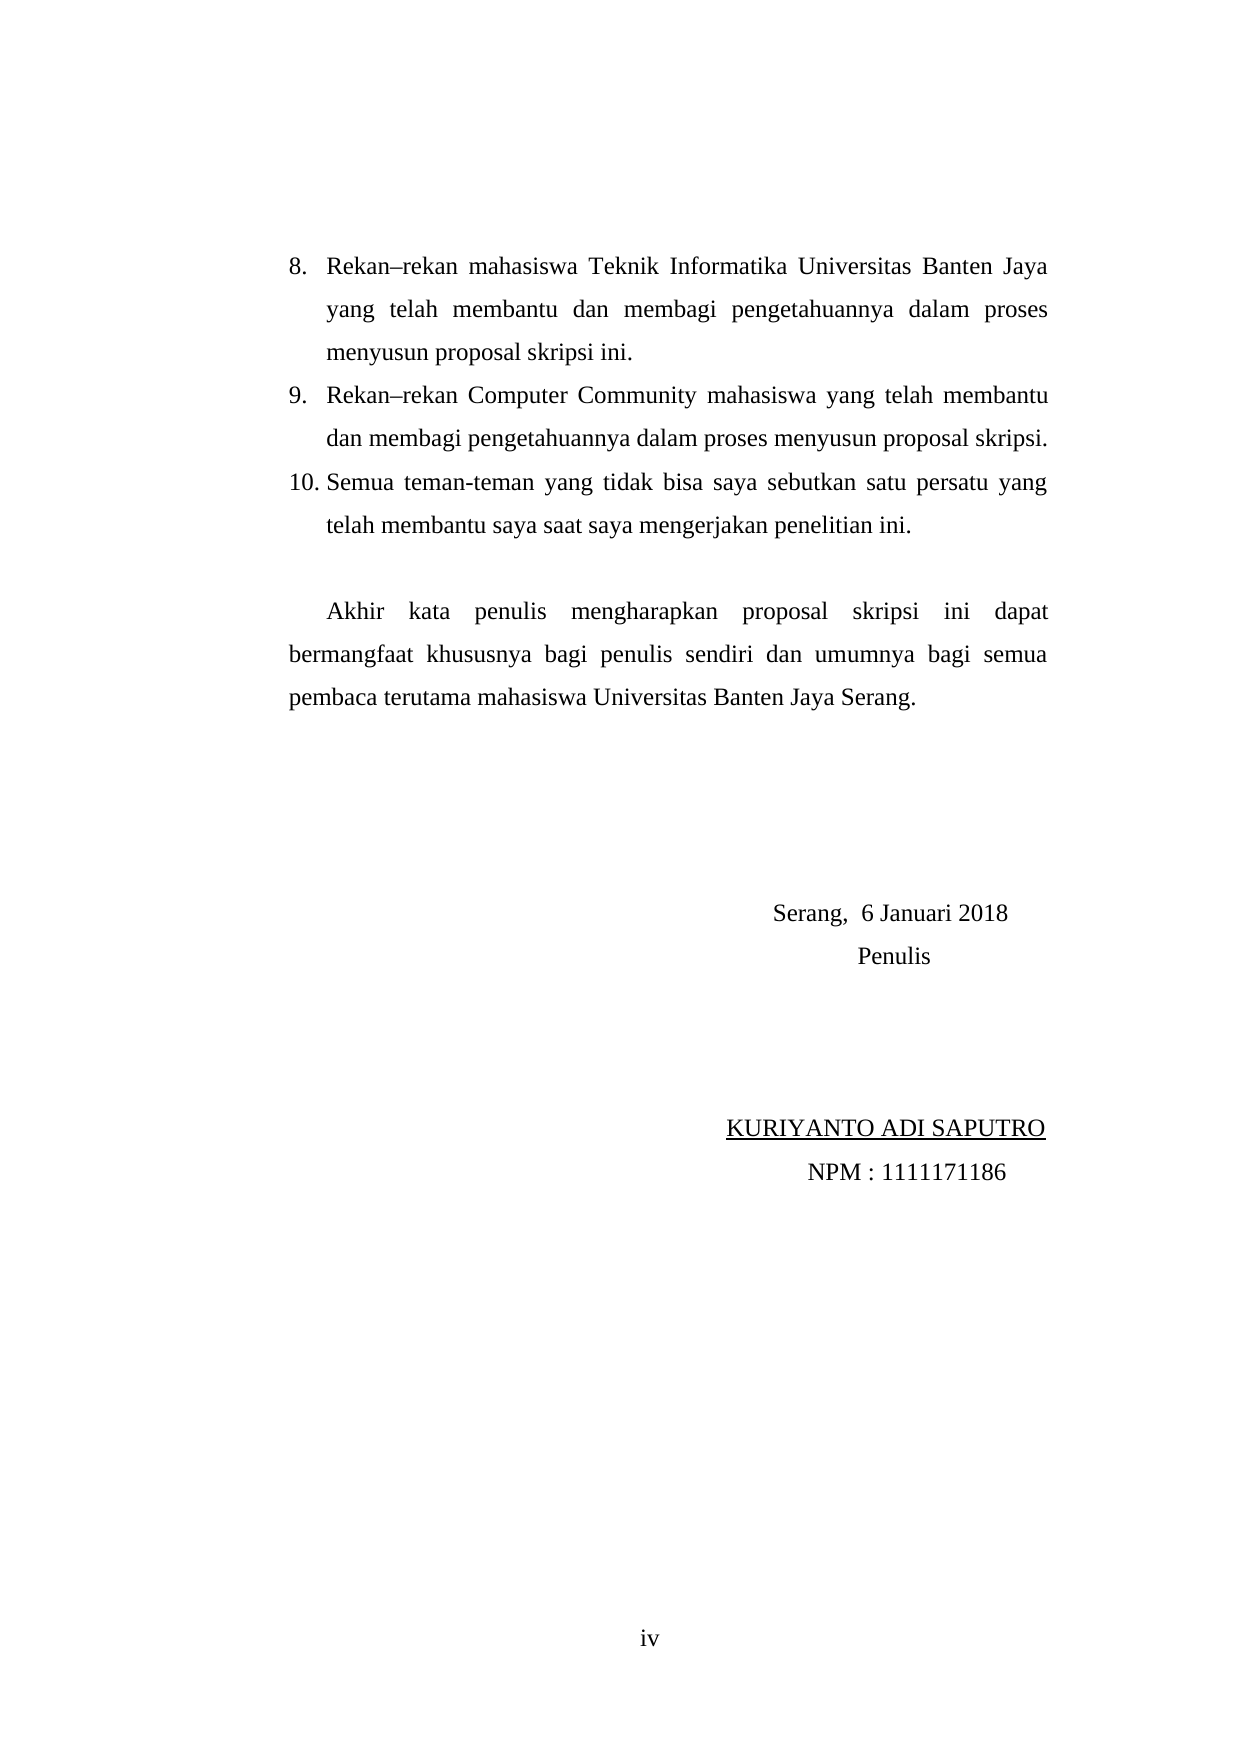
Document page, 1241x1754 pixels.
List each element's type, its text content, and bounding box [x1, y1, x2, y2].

text Penulis [251, 941, 1048, 970]
text Akhir kata penulis mengharapkan proposal skripsi ini dapat bermangfaat khususnya bagi penulis sendiri dan umumnya bagi semua pembaca terutama mahasiswa Universitas Banten Jaya Serang. [288, 596, 1048, 711]
text KURIYANTO ADI SAPUTRO [251, 1113, 1048, 1142]
list Rekan–rekan mahasiswa Teknik Informatika Universitas Banten Jaya yang telah membantu dan membagi pengetahuannya dalam proses menyusun proposal skripsi ini. [288, 251, 1048, 366]
text Serang, 6 Januari 2018 [251, 898, 1048, 927]
list Rekan–rekan Computer Community mahasiswa yang telah membantu dan membagi pengetahuannya dalam proses menyusun proposal skripsi. [288, 380, 1048, 452]
text NPM : 1111171186 [401, 1157, 1048, 1185]
list Semua teman-teman yang tidak bisa saya sebutkan satu persatu yang telah membantu saya saat saya mengerjakan penelitian ini. [288, 467, 1048, 538]
